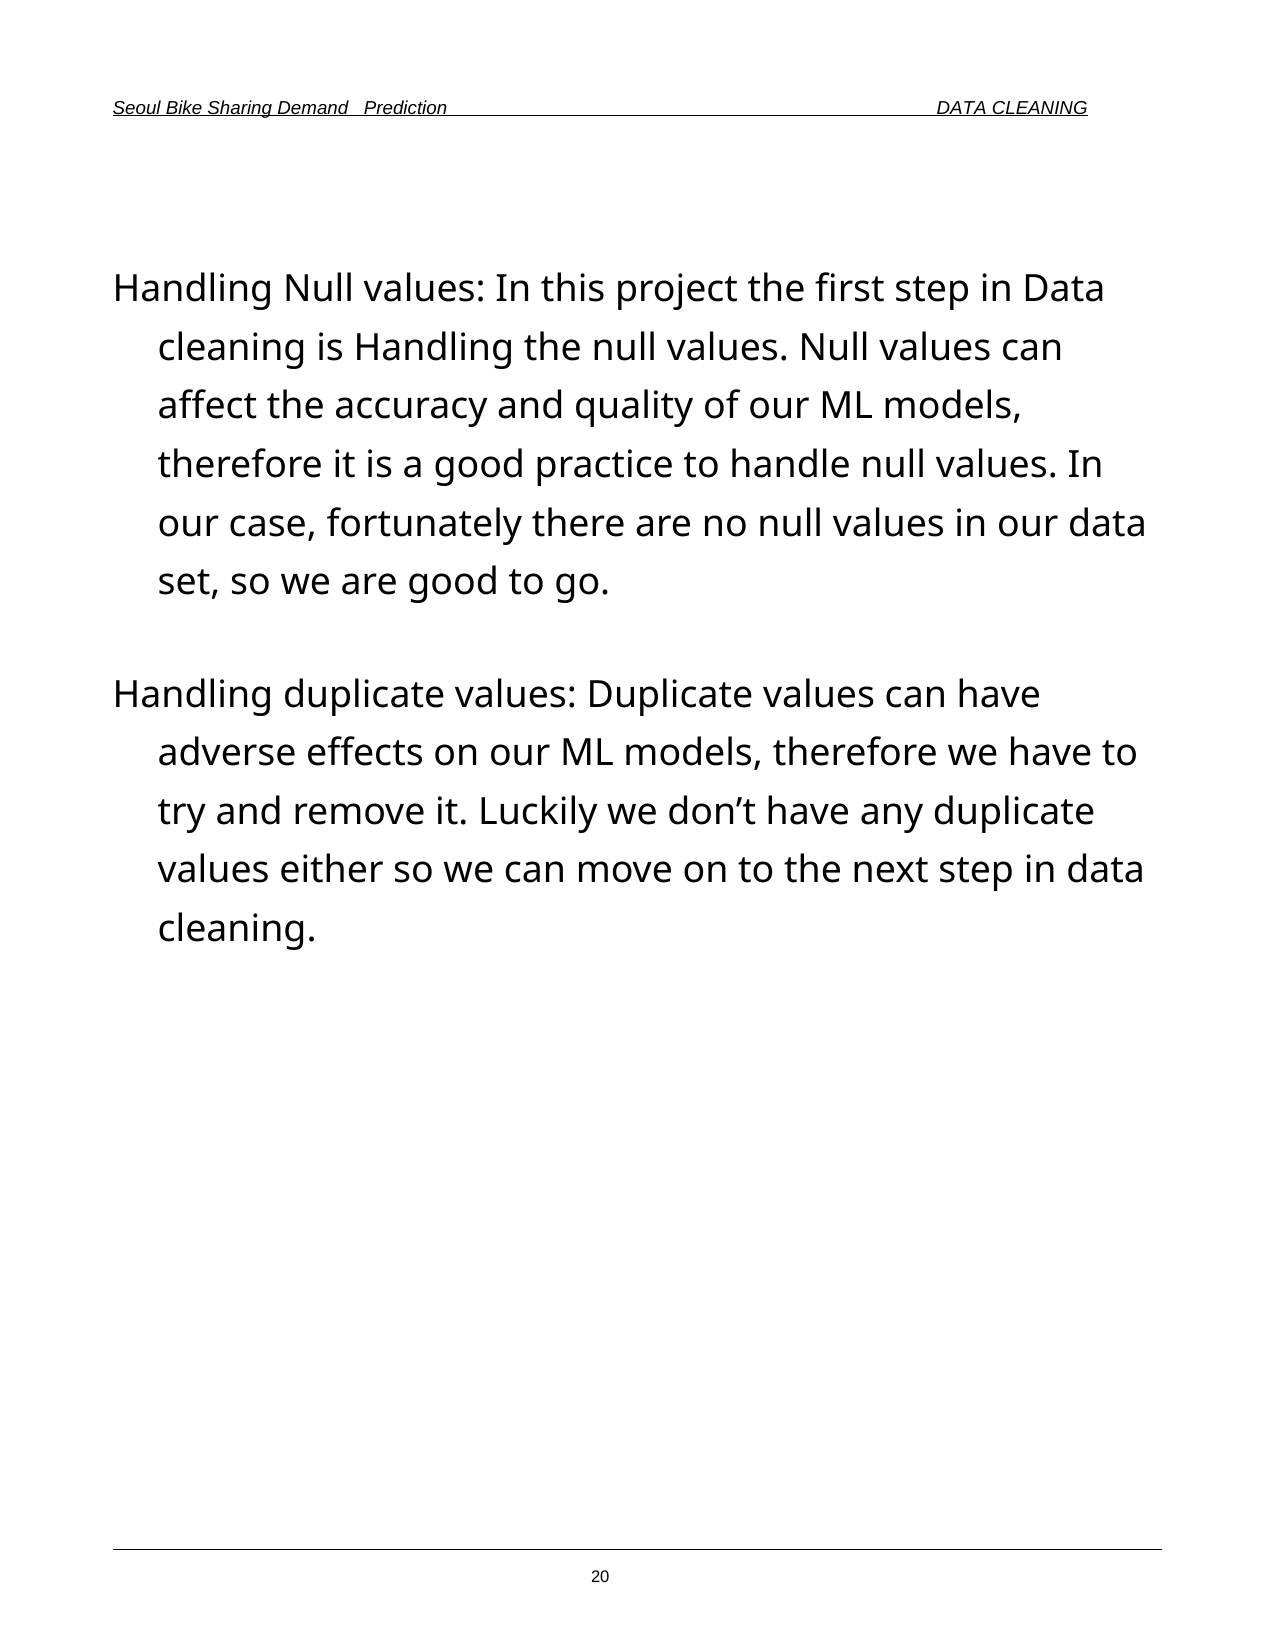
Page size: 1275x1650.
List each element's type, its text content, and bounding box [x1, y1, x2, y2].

text Handling Null values: In this project the first step in Data cleaning is Handling the null values. Null values can affect the accuracy and quality of our ML models, therefore it is a good practice to handle null values. In our case, fortunately there are no null values in our data set, so we are good to go. [112, 261, 1162, 606]
text Handling duplicate values: Duplicate values can have adverse effects on our ML models, therefore we have to try and remove it. Luckily we don’t have any duplicate values either so we can move on to the next step in data cleaning. [112, 667, 1162, 952]
